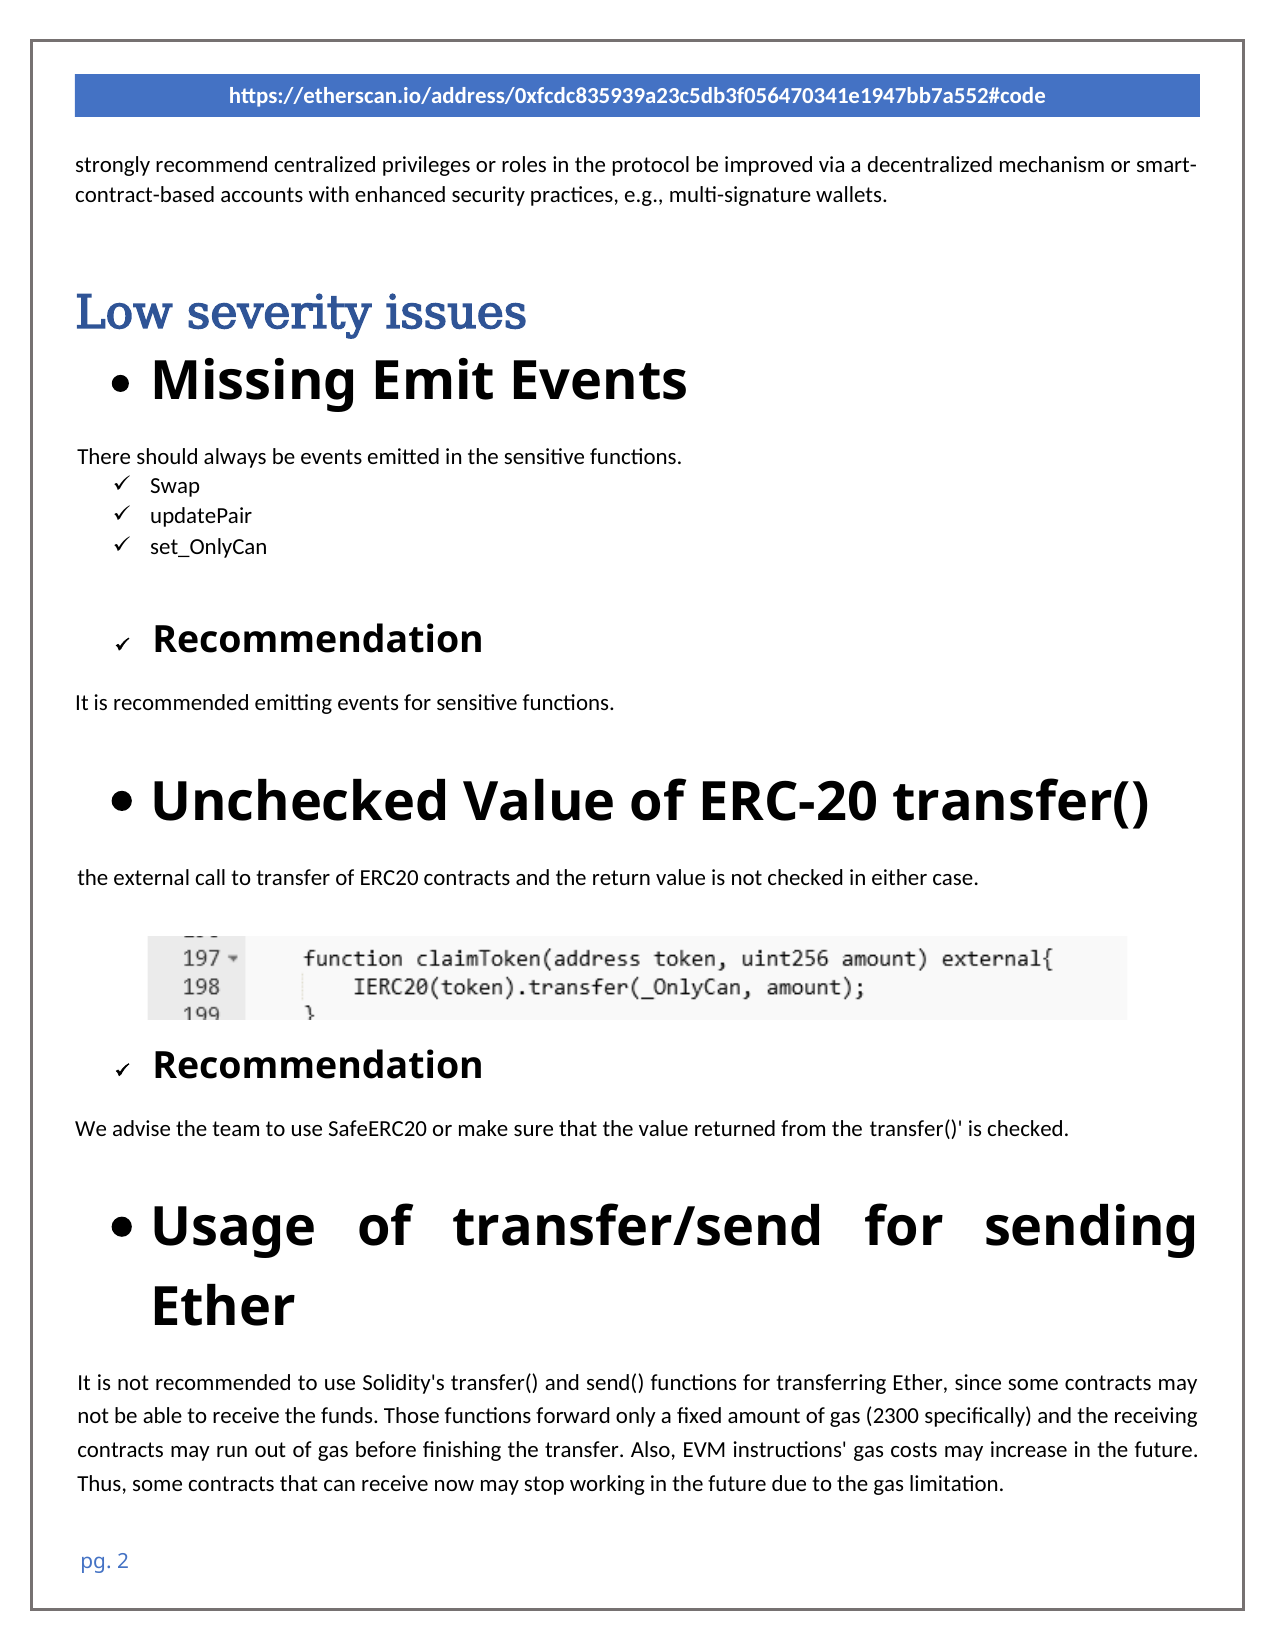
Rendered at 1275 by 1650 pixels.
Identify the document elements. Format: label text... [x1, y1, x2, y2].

list Missing Emit Events [112, 342, 1200, 415]
text It is recommended emitting events for sensitive functions. [75, 684, 1200, 718]
text It is not recommended to use Solidity's transfer() and send() functions for transferring Ether, since some contracts may not be able to receive the funds. Those functions forward only a fixed amount of gas (2300 specifically) and the receiving contracts may run out of gas before finishing the transfer. Also, EVM instructions' gas costs may increase in the future. Thus, some contracts that can receive now may stop working in the future due to the gas limitation. [77, 1364, 1200, 1498]
subtitle Low severity issues [75, 282, 1200, 337]
picture [147, 936, 1128, 1020]
list Usage of transfer/send for sending Ether [112, 1188, 1200, 1341]
list Recommendation [114, 1038, 1200, 1089]
text the external call to transfer of ERC20 contracts and the return value is not checked in either case. [77, 858, 1200, 892]
text There should always be events emitted in the sensitive functions. [77, 438, 1200, 471]
list updatePair [112, 502, 1200, 530]
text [75, 150, 1200, 208]
list set_OnlyCan [112, 532, 1200, 560]
list Recommendation [114, 612, 1200, 663]
list Unchecked Value of ERC-20 transfer() [112, 762, 1200, 836]
list Swap [112, 471, 1200, 499]
text We advise the team to use SafeERC20 or make sure that the value returned from the transfer()' is checked. [75, 1110, 1200, 1143]
